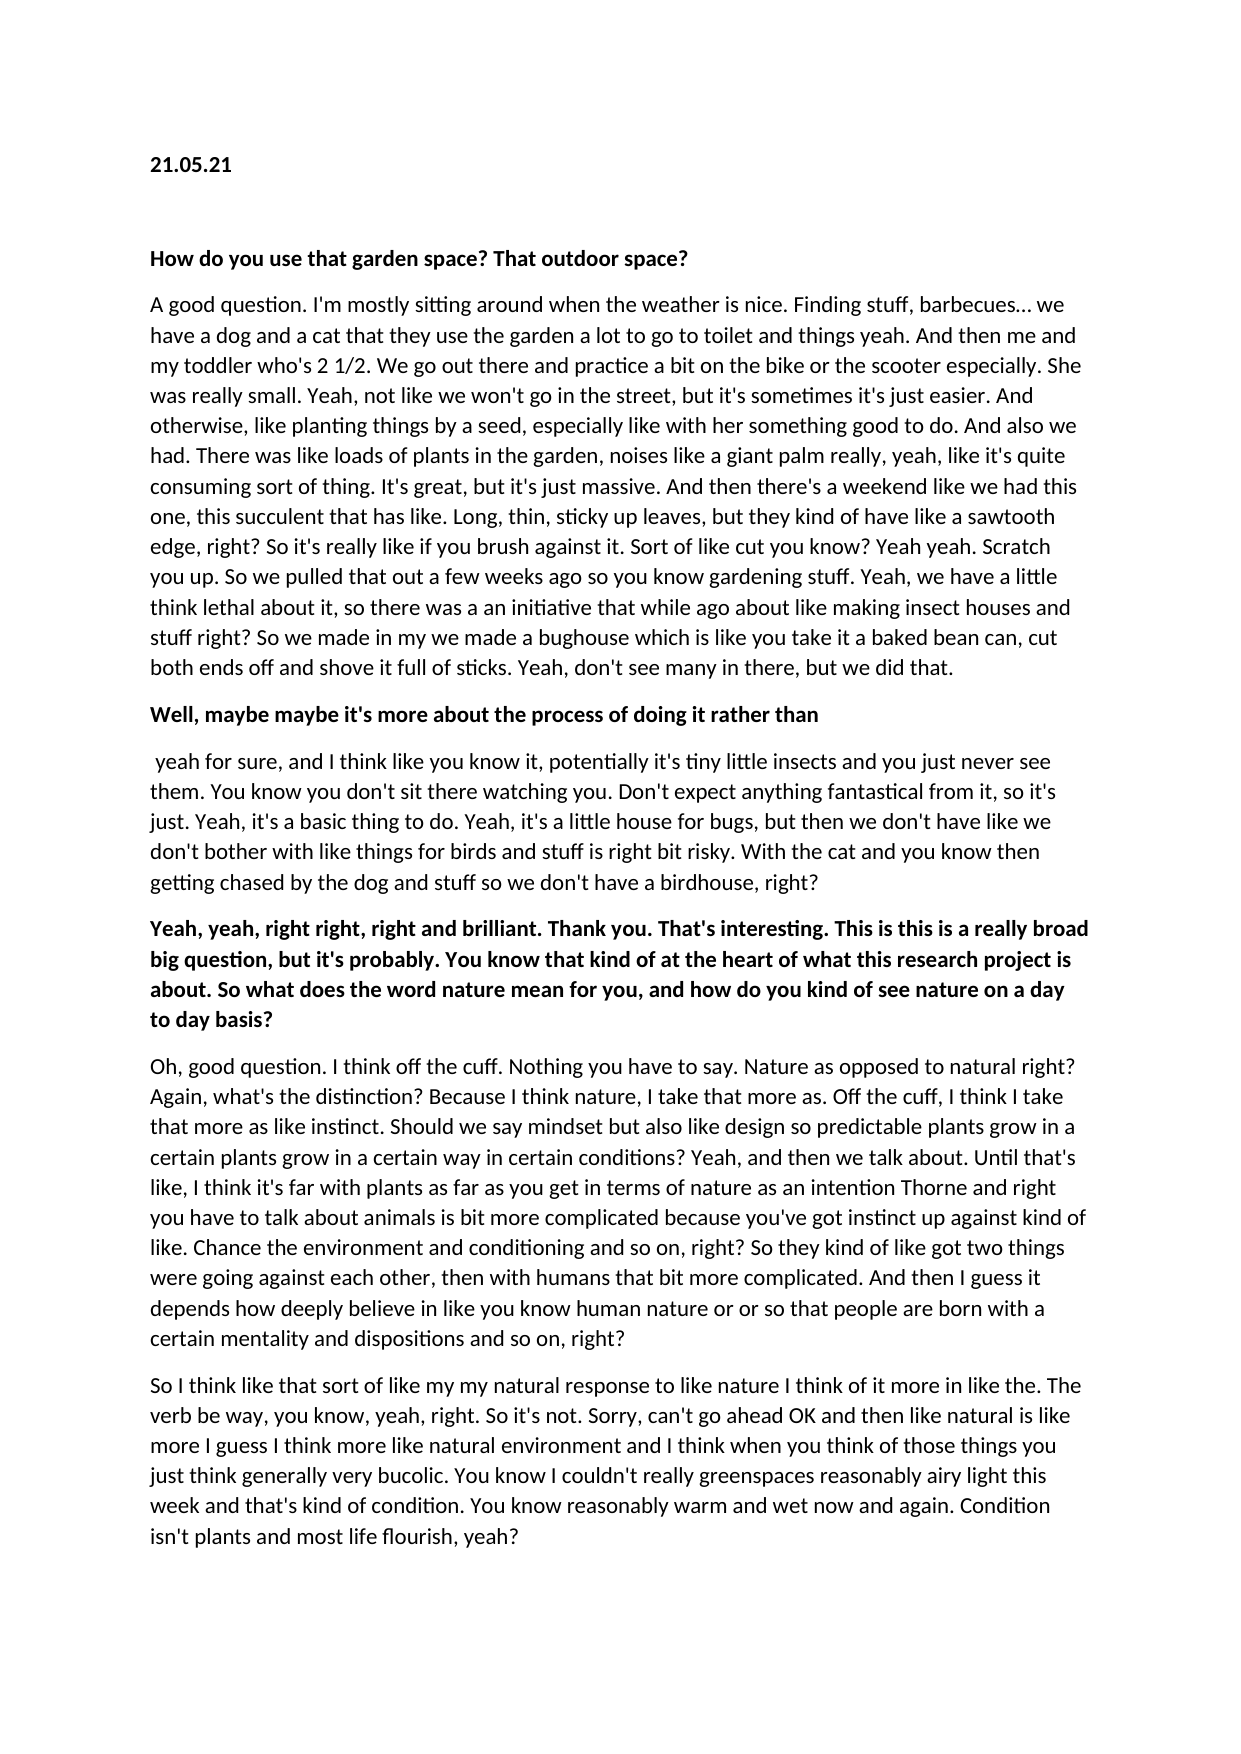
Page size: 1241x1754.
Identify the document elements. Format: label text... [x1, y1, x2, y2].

text Oh, good question. I think off the cuff. Nothing you have to say. Nature as opposed to natural right? Again, what's the distinction? Because I think nature, I take that more as. Off the cuff, I think I take that more as like instinct. Should we say mindset but also like design so predictable plants grow in a certain plants grow in a certain way in certain conditions? Yeah, and then we talk about. Until that's like, I think it's far with plants as far as you get in terms of nature as an intention Thorne and right you have to talk about animals is bit more complicated because you've got instinct up against kind of like. Chance the environment and conditioning and so on, right? So they kind of like got two things were going against each other, then with humans that bit more complicated. And then I guess it depends how deeply believe in like you know human nature or or so that people are born with a certain mentality and dispositions and so on, right? [150, 1052, 1090, 1352]
text A good question. I'm mostly sitting around when the weather is nice. Finding stuff, barbecues… we have a dog and a cat that they use the garden a lot to go to toilet and things yeah. And then me and my toddler who's 2 1/2. We go out there and practice a bit on the bike or the scooter especially. She was really small. Yeah, not like we won't go in the street, but it's sometimes it's just easier. And otherwise, like planting things by a seed, especially like with her something good to do. And also we had. There was like loads of plants in the garden, noises like a giant palm really, yeah, like it's quite consuming sort of thing. It's great, but it's just massive. And then there's a weekend like we had this one, this succulent that has like. Long, thin, sticky up leaves, but they kind of have like a sawtooth edge, right? So it's really like if you brush against it. Sort of like cut you know? Yeah yeah. Scratch you up. So we pulled that out a few weeks ago so you know gardening stuff. Yeah, we have a little think lethal about it, so there was a an initiative that while ago about like making insect houses and stuff right? So we made in my we made a bughouse which is like you take it a baked bean can, cut both ends off and shove it full of sticks. Yeah, don't see many in there, but we did that. [150, 291, 1090, 681]
text So I think like that sort of like my my natural response to like nature I think of it more in like the. The verb be way, you know, yeah, right. So it's not. Sorry, can't go ahead OK and then like natural is like more I guess I think more like natural environment and I think when you think of those things you just think generally very bucolic. You know I couldn't really greenspaces reasonably airy light this week and that's kind of condition. You know reasonably warm and wet now and again. Condition isn't plants and most life flourish, yeah? [150, 1371, 1090, 1550]
text Yeah, yeah, right right, right and brilliant. Thank you. That's interesting. This is this is a really broad big question, but it's probably. You know that kind of at the heart of what this research project is about. So what does the word nature mean for you, and how do you kind of see nature on a day to day basis? [150, 914, 1090, 1033]
text yeah for sure, and I think like you know it, potentially it's tiny little insects and you just never see them. You know you don't sit there watching you. Don't expect anything fantastical from it, so it's just. Yeah, it's a basic thing to do. Yeah, it's a little house for bugs, but then we don't have like we don't bother with like things for birds and stuff is right bit risky. With the cat and you know then getting chased by the dog and stuff so we don't have a birdhouse, right? [150, 747, 1090, 896]
text How do you use that garden space? That outdoor space? [150, 244, 1090, 272]
text 21.05.21 [150, 150, 1090, 178]
text Well, maybe maybe it's more about the process of doing it rather than [150, 700, 1090, 728]
